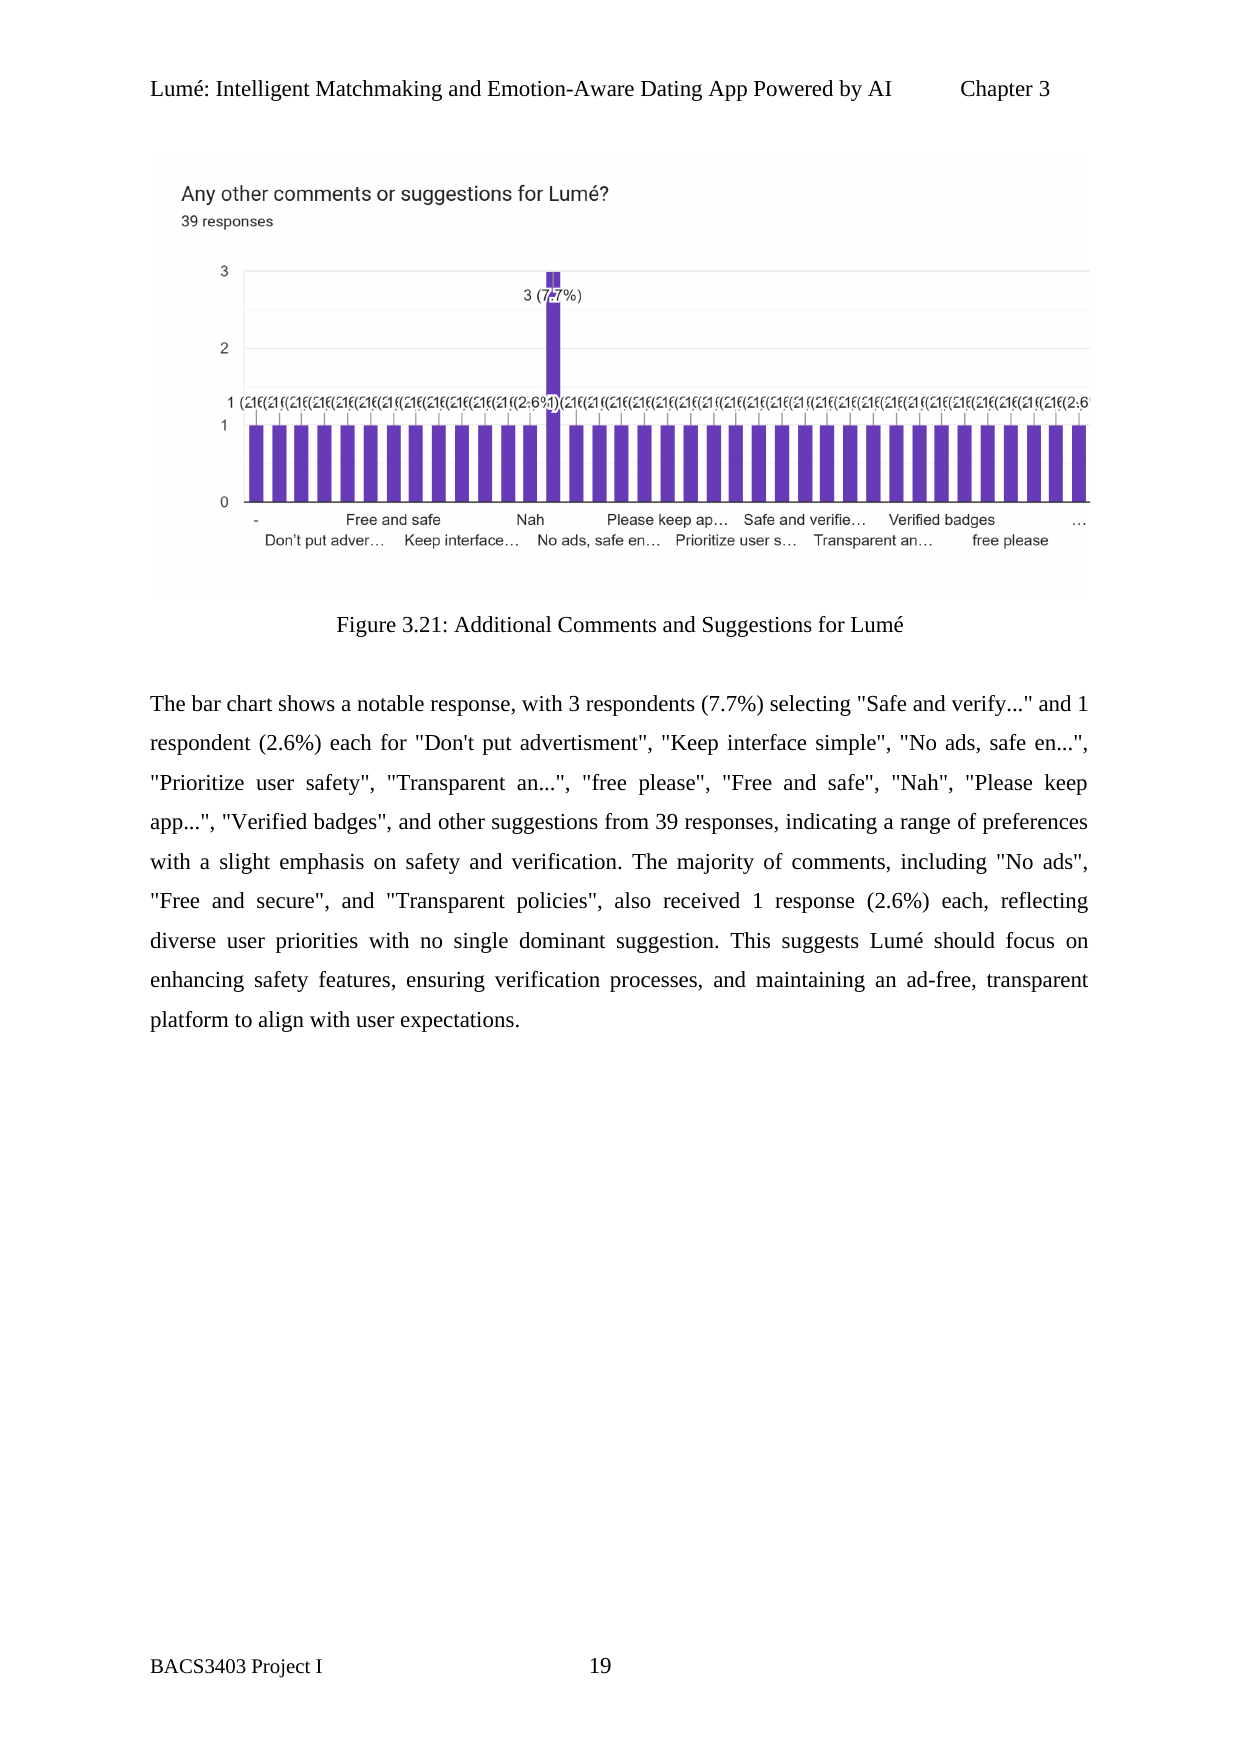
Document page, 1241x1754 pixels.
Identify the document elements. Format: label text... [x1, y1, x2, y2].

text The bar chart shows a notable response, with 3 respondents (7.7%) selecting "Safe and verify..." and 1 respondent (2.6%) each for "Don't put advertisment", "Keep interface simple", "No ads, safe en...", "Prioritize user safety", "Transparent an...", "free please", "Free and safe", "Nah", "Please keep app...", "Verified badges", and other suggestions from 39 responses, indicating a range of preferences with a slight emphasis on safety and verification. The majority of comments, including "No ads", "Free and secure", and "Transparent policies", also received 1 response (2.6%) each, reflecting diverse user priorities with no single dominant suggestion. This suggests Lumé should focus on enhancing safety features, ensuring verification processes, and maintaining an ad-free, transparent platform to align with user expectations. [150, 690, 1090, 1032]
picture [150, 150, 1091, 598]
text Figure 3.21: Additional Comments and Suggestions for Lumé [150, 611, 1090, 637]
